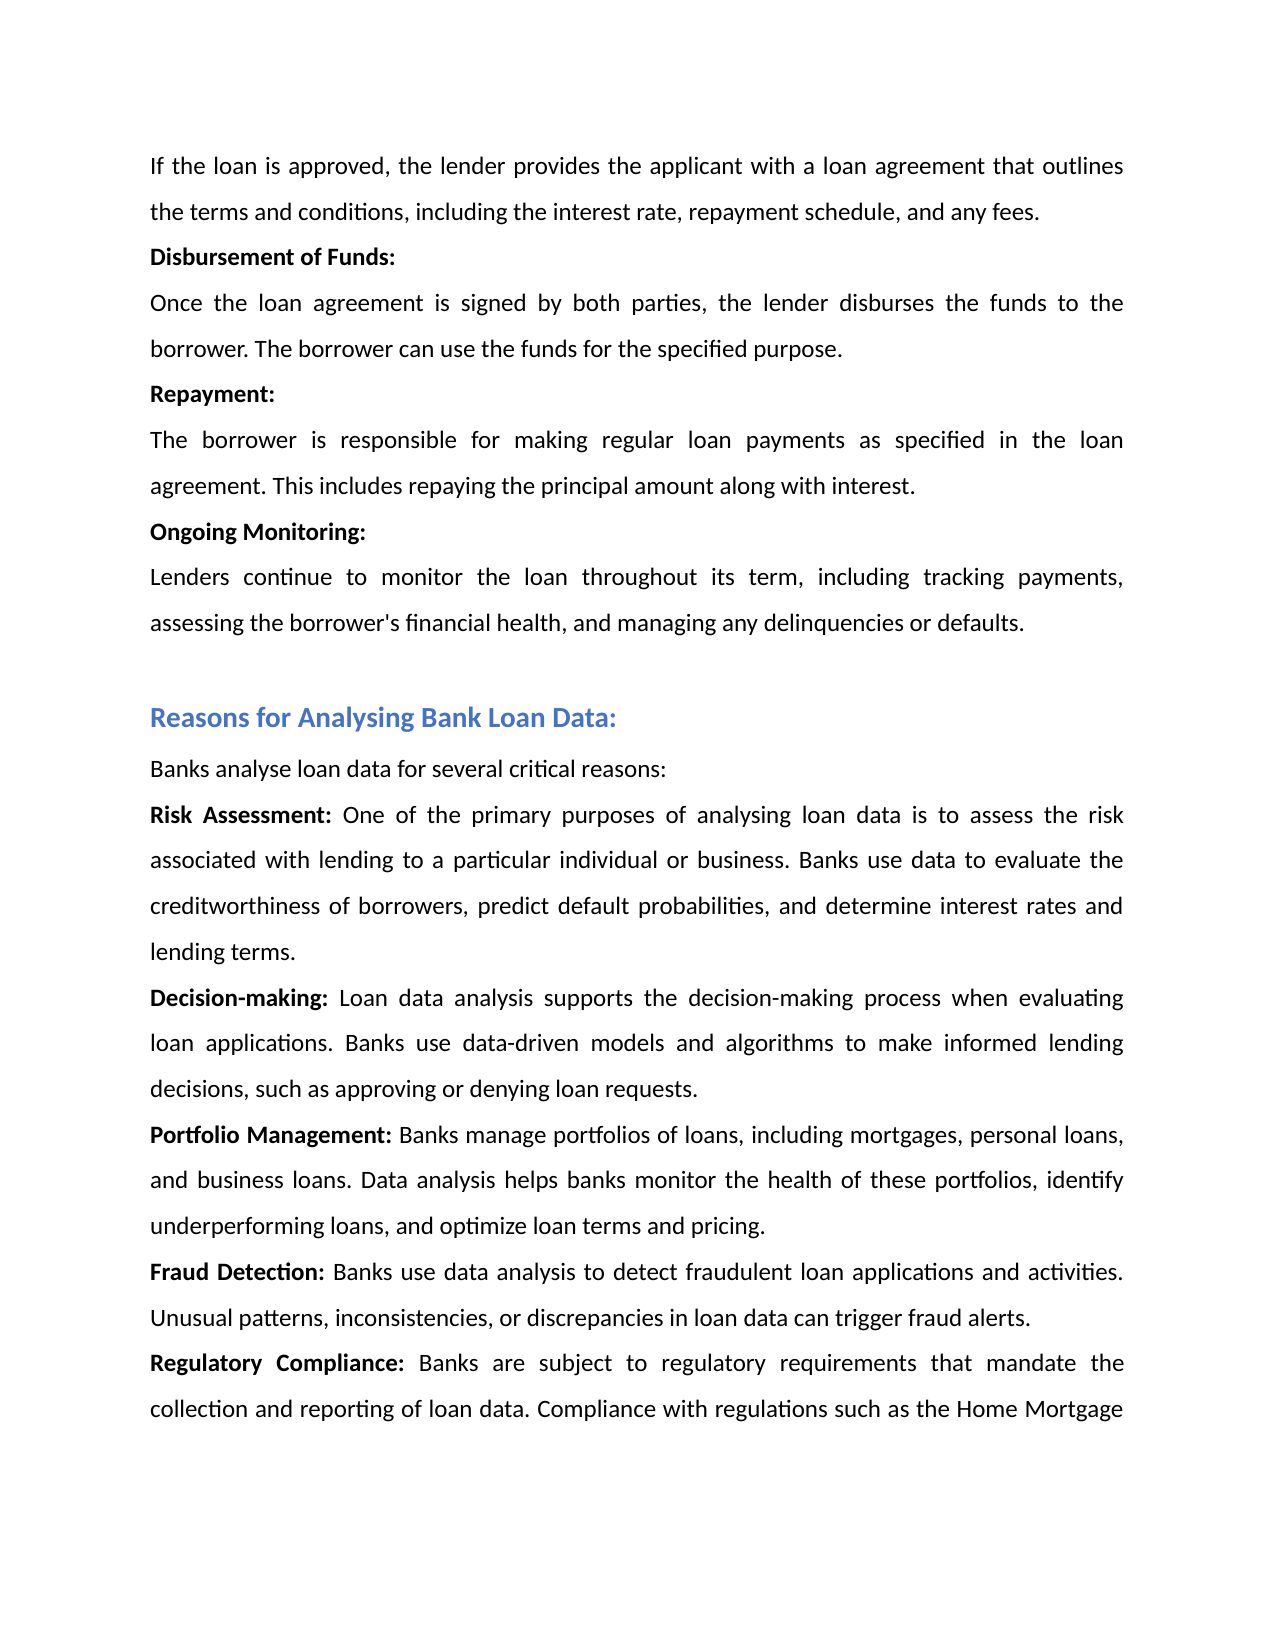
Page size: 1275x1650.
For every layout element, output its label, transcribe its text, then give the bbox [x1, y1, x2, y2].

text Lenders continue to monitor the loan throughout its term, including tracking payments, assessing the borrower's financial health, and managing any delinquencies or defaults. [150, 562, 1125, 638]
text Risk Assessment: One of the primary purposes of analysing loan data is to assess the risk associated with lending to a particular individual or business. Banks use data to evaluate the creditworthiness of borrowers, predict default probabilities, and determine interest rates and lending terms. [150, 799, 1125, 967]
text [150, 1348, 1125, 1424]
text Banks analyse loan data for several critical reasons: [150, 753, 1125, 784]
text Fraud Detection: Banks use data analysis to detect fraudulent loan applications and activities. Unusual patterns, inconsistencies, or discrepancies in loan data can trigger fraud alerts. [150, 1256, 1125, 1332]
text Disbursement of Funds: [150, 241, 1125, 272]
text Repayment: [150, 379, 1125, 409]
text Reasons for Analysing Bank Loan Data: [150, 699, 1125, 734]
text If the loan is approved, the lender provides the applicant with a loan agreement that outlines the terms and conditions, including the interest rate, repayment schedule, and any fees. [150, 150, 1125, 226]
text Once the loan agreement is signed by both parties, the lender disburses the funds to the borrower. The borrower can use the funds for the specified purpose. [150, 287, 1125, 363]
text Portfolio Management: Banks manage portfolios of loans, including mortgages, personal loans, and business loans. Data analysis helps banks monitor the health of these portfolios, identify underperforming loans, and optimize loan terms and pricing. [150, 1119, 1125, 1241]
text Decision-making: Loan data analysis supports the decision-making process when evaluating loan applications. Banks use data-driven models and algorithms to make informed lending decisions, such as approving or denying loan requests. [150, 982, 1125, 1104]
text The borrower is responsible for making regular loan payments as specified in the loan agreement. This includes repaying the principal amount along with interest. [150, 424, 1125, 501]
text Ongoing Monitoring: [150, 516, 1125, 546]
